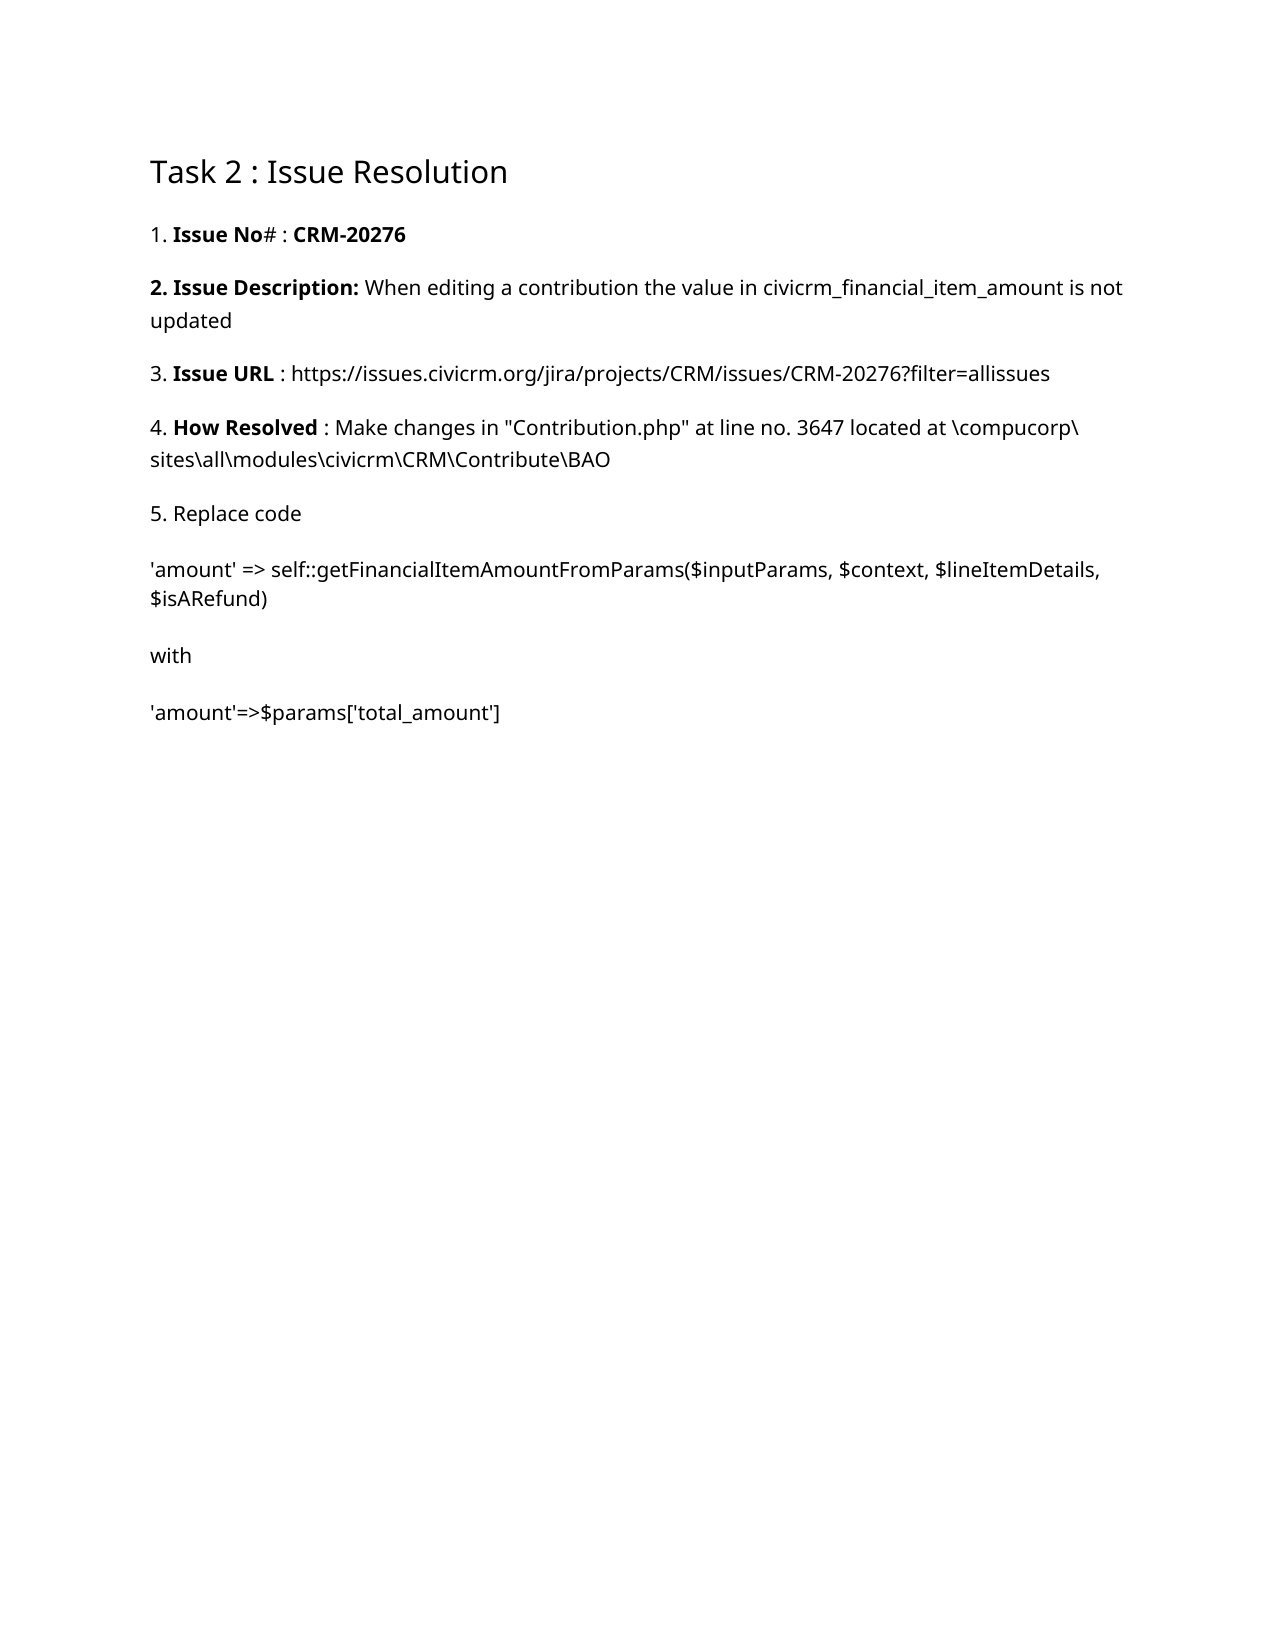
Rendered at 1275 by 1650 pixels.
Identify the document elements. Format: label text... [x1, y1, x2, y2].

text 'amount'=>$params['total_amount'] [150, 698, 1125, 726]
text 3. Issue URL : https://issues.civicrm.org/jira/projects/CRM/issues/CRM-20276?filter=allissues [150, 359, 1125, 388]
text 'amount' => self::getFinancialItemAmountFromParams($inputParams, $context, $lineItemDetails, $isARefund) [150, 556, 1125, 612]
text 5. Replace code [150, 499, 1125, 527]
text 4. How Resolved : Make changes in "Contribution.php" at line no. 3647 located at \compucorp\sites\all\modules\civicrm\CRM\Contribute\BAO [150, 413, 1125, 474]
text with [150, 641, 1125, 669]
text Task 2 : Issue Resolution [150, 150, 1125, 193]
text 2. Issue Description: When editing a contribution the value in civicrm_financial_item_amount is not updated [150, 273, 1125, 334]
text 1. Issue No# : CRM-20276 [150, 220, 1125, 248]
